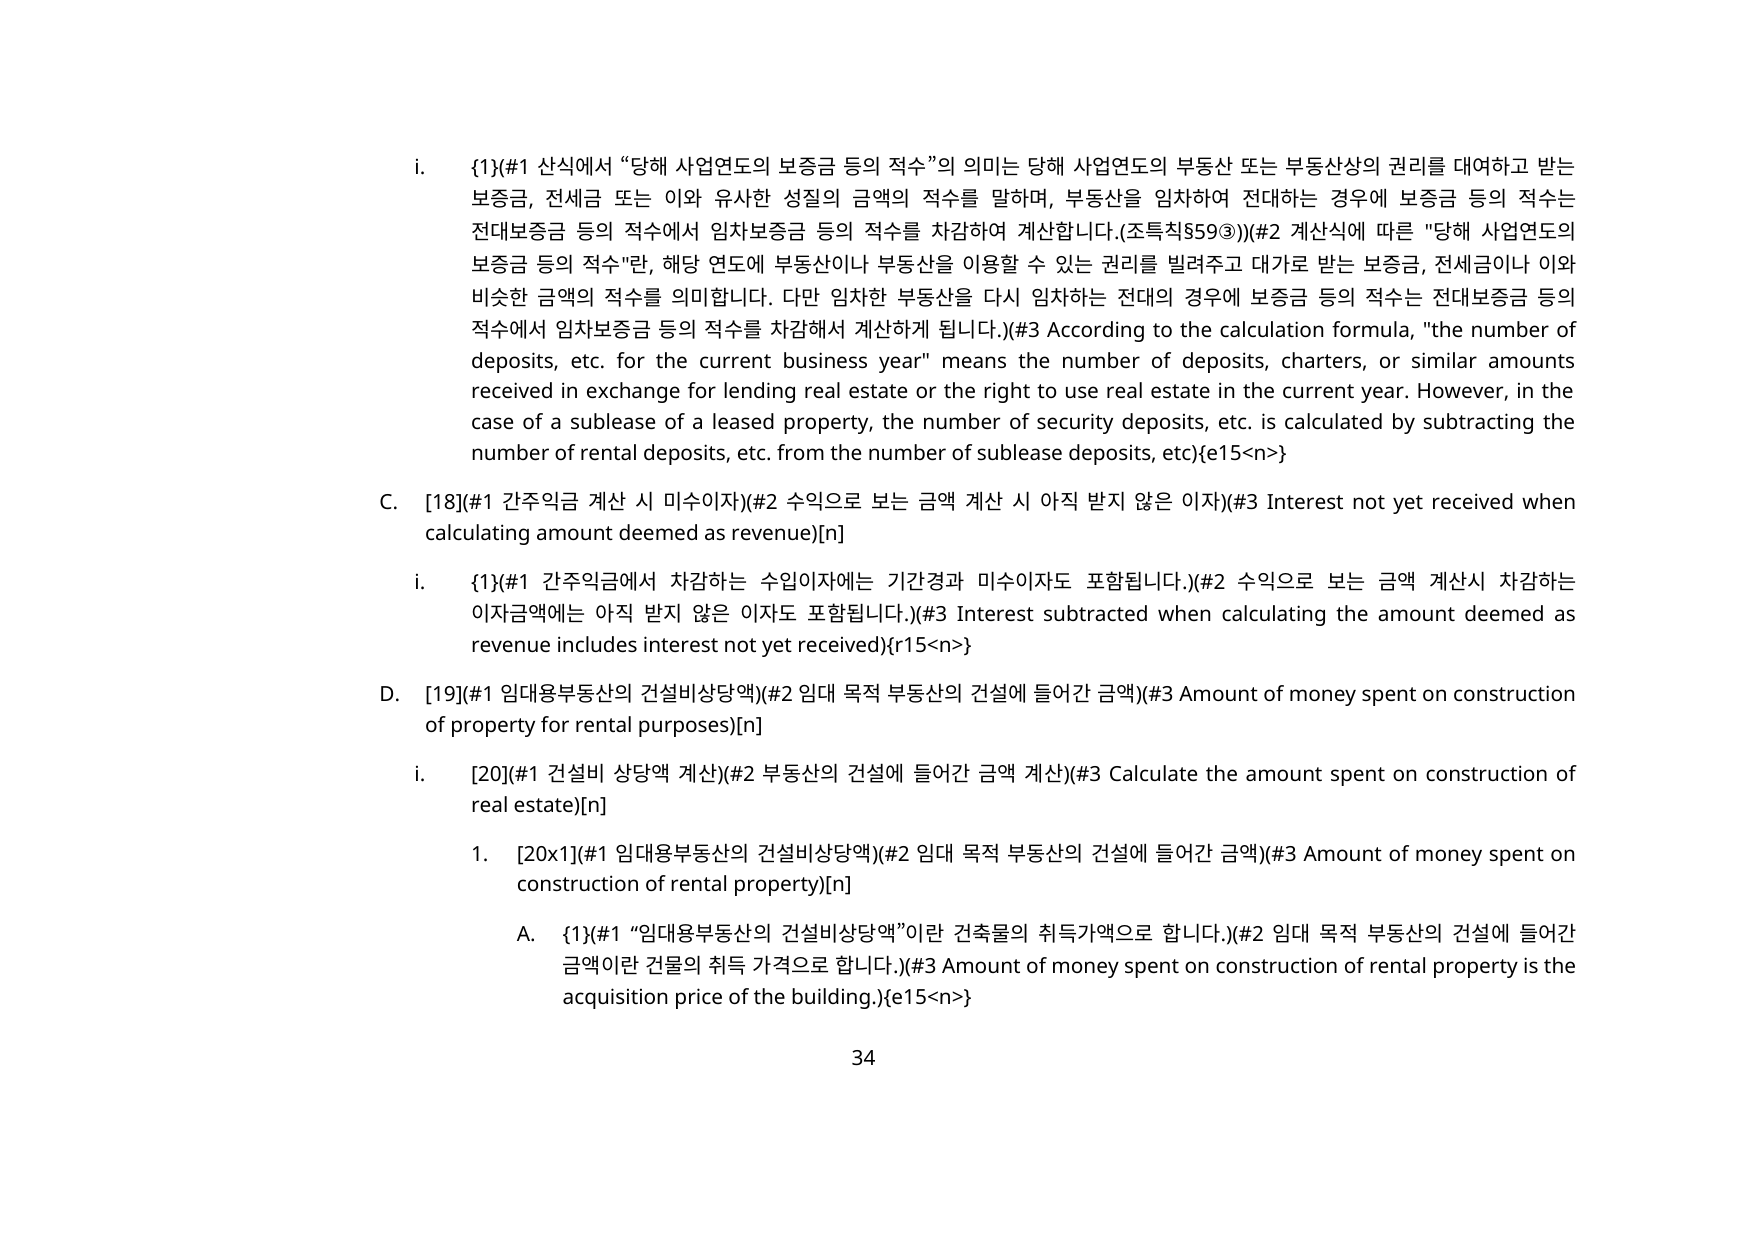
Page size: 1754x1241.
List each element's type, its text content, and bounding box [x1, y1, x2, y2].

list {1}(#1 “임대용부동산의 건설비상당액”이란 건축물의 취득가액으로 합니다.)(#2 임대 목적 부동산의 건설에 들어간 금액이란 건물의 취득 가격으로 합니다.)(#3 Amount of money spent on construction of rental property is the acquisition price of the building.){e15<n>} [517, 917, 1577, 1011]
list [20](#1 건설비 상당액 계산)(#2 부동산의 건설에 들어간 금액 계산)(#3 Calculate the amount spent on construction of real estate)[n] [425, 757, 1577, 818]
list [19](#1 임대용부동산의 건설비상당액)(#2 임대 목적 부동산의 건설에 들어간 금액)(#3 Amount of money spent on construction of property for rental purposes)[n] [379, 677, 1577, 738]
list {1}(#1 간주익금에서 차감하는 수입이자에는 기간경과 미수이자도 포함됩니다.)(#2 수익으로 보는 금액 계산시 차감하는 이자금액에는 아직 받지 않은 이자도 포함됩니다.)(#3 Interest subtracted when calculating the amount deemed as revenue includes interest not yet received){r15<n>} [425, 565, 1577, 659]
list [18](#1 간주익금 계산 시 미수이자)(#2 수익으로 보는 금액 계산 시 아직 받지 않은 이자)(#3 Interest not yet received when calculating amount deemed as revenue)[n] [379, 485, 1577, 546]
list {1}(#1 산식에서 “당해 사업연도의 보증금 등의 적수”의 의미는 당해 사업연도의 부동산 또는 부동산상의 권리를 대여하고 받는 보증금, 전세금 또는 이와 유사한 성질의 금액의 적수를 말하며, 부동산을 임차하여 전대하는 경우에 보증금 등의 적수는 전대보증금 등의 적수에서 임차보증금 등의 적수를 차감하여 계산합니다.(조특칙§59③))(#2 계산식에 따른 "당해 사업연도의 보증금 등의 적수"란, 해당 연도에 부동산이나 부동산을 이용할 수 있는 권리를 빌려주고 대가로 받는 보증금, 전세금이나 이와 비슷한 금액의 적수를 의미합니다. 다만 임차한 부동산을 다시 임차하는 전대의 경우에 보증금 등의 적수는 전대보증금 등의 적수에서 임차보증금 등의 적수를 차감해서 계산하게 됩니다.)(#3 According to the calculation formula, "the number of deposits, etc. for the current business year" means the number of deposits, charters, or similar amounts received in exchange for lending real estate or the right to use real estate in the current year. However, in the case of a sublease of a leased property, the number of security deposits, etc. is calculated by subtracting the number of rental deposits, etc. from the number of sublease deposits, etc){e15<n>} [425, 150, 1577, 466]
list [20x1](#1 임대용부동산의 건설비상당액)(#2 임대 목적 부동산의 건설에 들어간 금액)(#3 Amount of money spent on construction of rental property)[n] [471, 837, 1577, 898]
